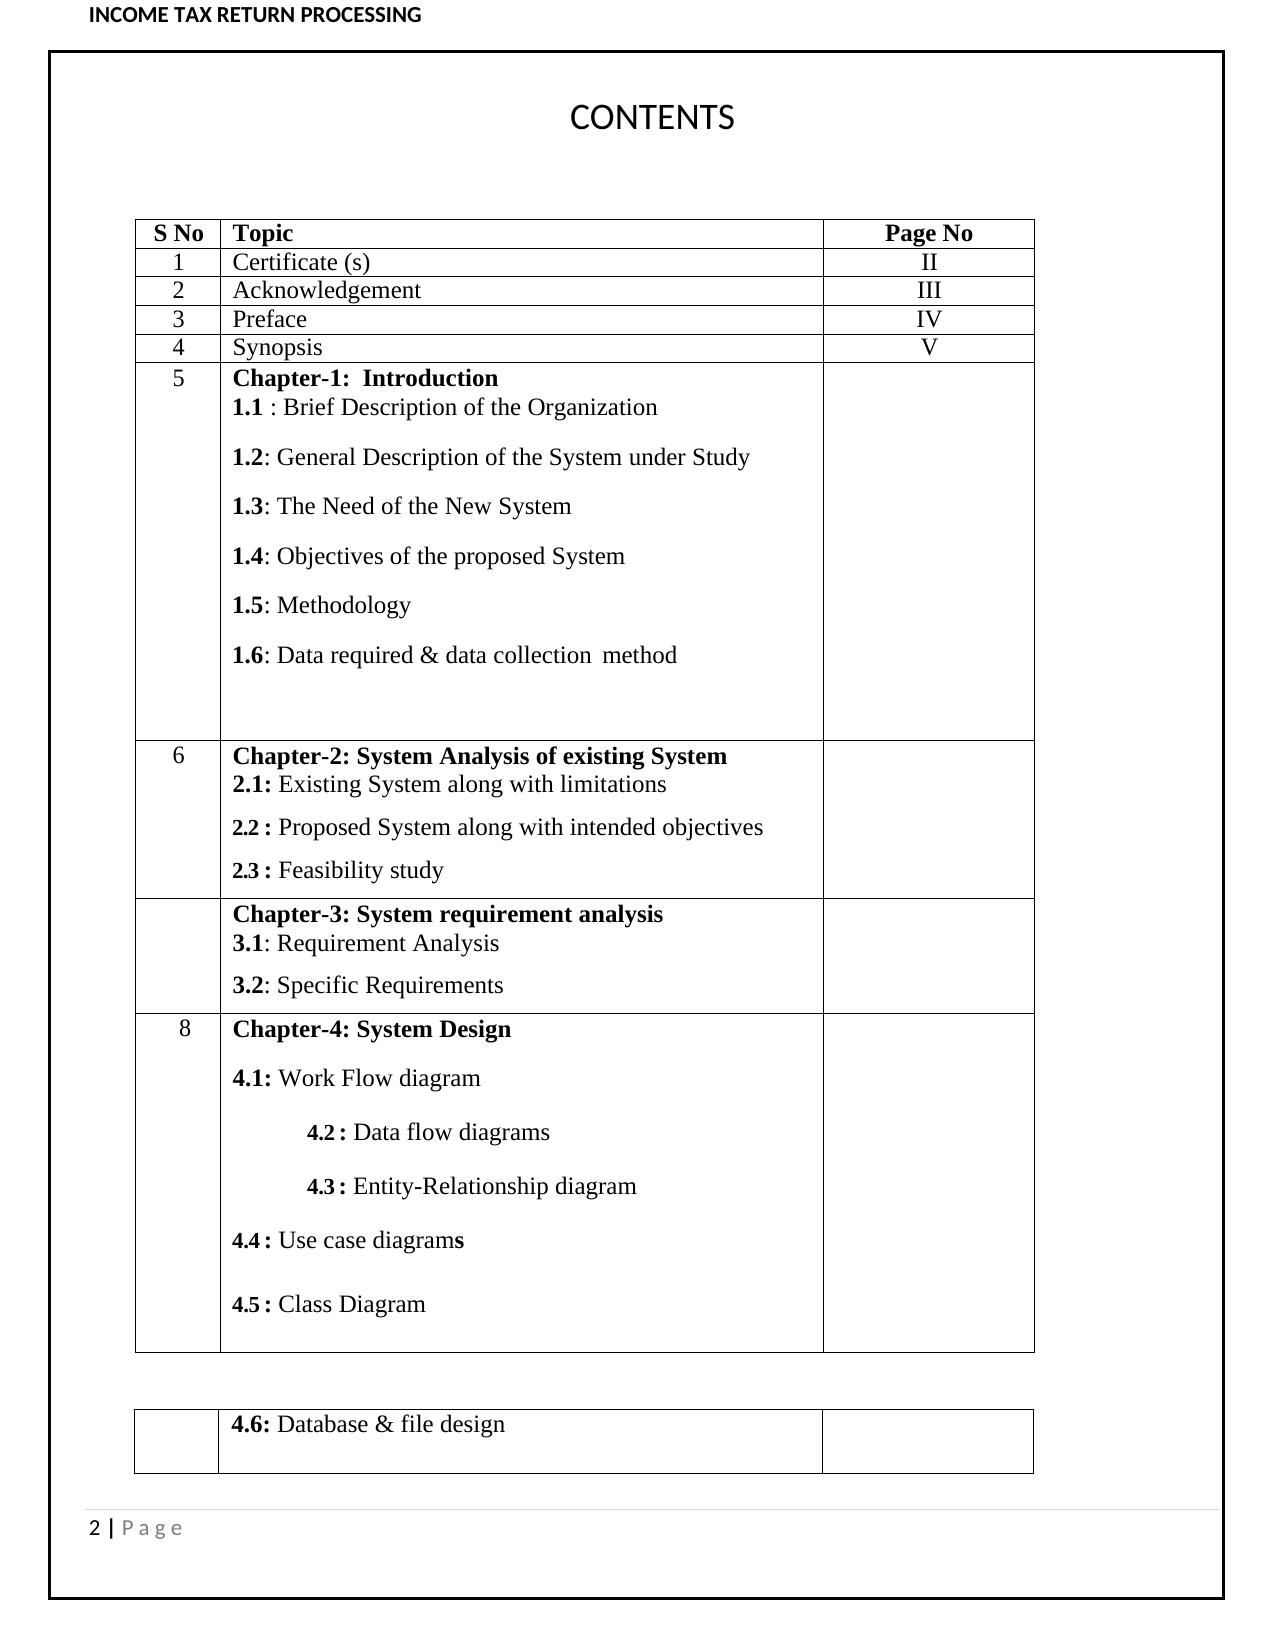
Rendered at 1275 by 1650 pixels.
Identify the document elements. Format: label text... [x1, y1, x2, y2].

table_cell Chapter-2: System Analysis of existing System 2.1: Existing System along with limitations : Proposed System along with intended objectives : Feasibility study [221, 741, 823, 898]
table_cell [824, 899, 1034, 1013]
table_cell Chapter-1: Introduction : Brief Description of the Organization : General Description of the System under Study : The Need of the New System : Objectives of the proposed System : Methodology : Data required & data collection method [221, 363, 823, 740]
table_cell [136, 899, 220, 1013]
table_cell 6 [136, 741, 220, 898]
table_cell [824, 363, 1034, 740]
table_cell V [824, 335, 1034, 362]
table_cell [824, 741, 1034, 898]
text CONTENTS [221, 93, 1084, 139]
table_cell Acknowledgement [221, 277, 823, 305]
table_header [135, 1410, 218, 1473]
table_cell Certificate (s) [221, 249, 823, 276]
table_cell Chapter-3: System requirement analysis 3.1: Requirement Analysis 3.2: Specific Requirements [221, 899, 823, 1013]
table_header Page No [824, 220, 1034, 248]
table_cell 1 [136, 249, 220, 276]
table_header Topic [221, 220, 823, 248]
table_cell 5 [136, 363, 220, 740]
table_cell IV [824, 306, 1034, 334]
table_cell 8 [136, 1014, 220, 1352]
table_cell III [824, 277, 1034, 305]
table_cell Chapter-4: System Design 4.1: Work Flow diagram : Data flow diagrams : Entity-Relationship diagram : Use case diagrams : Class Diagram [221, 1014, 823, 1352]
table_cell Synopsis [221, 335, 823, 362]
table_cell II [824, 249, 1034, 276]
table_header S No [136, 220, 220, 248]
table_cell 2 [136, 277, 220, 305]
table_cell Preface [221, 306, 823, 334]
table_header 4.6: Database & file design [219, 1410, 822, 1473]
table_cell 4 [136, 335, 220, 362]
table_cell 3 [136, 306, 220, 334]
table_cell [824, 1014, 1034, 1352]
table_header [823, 1410, 1033, 1473]
